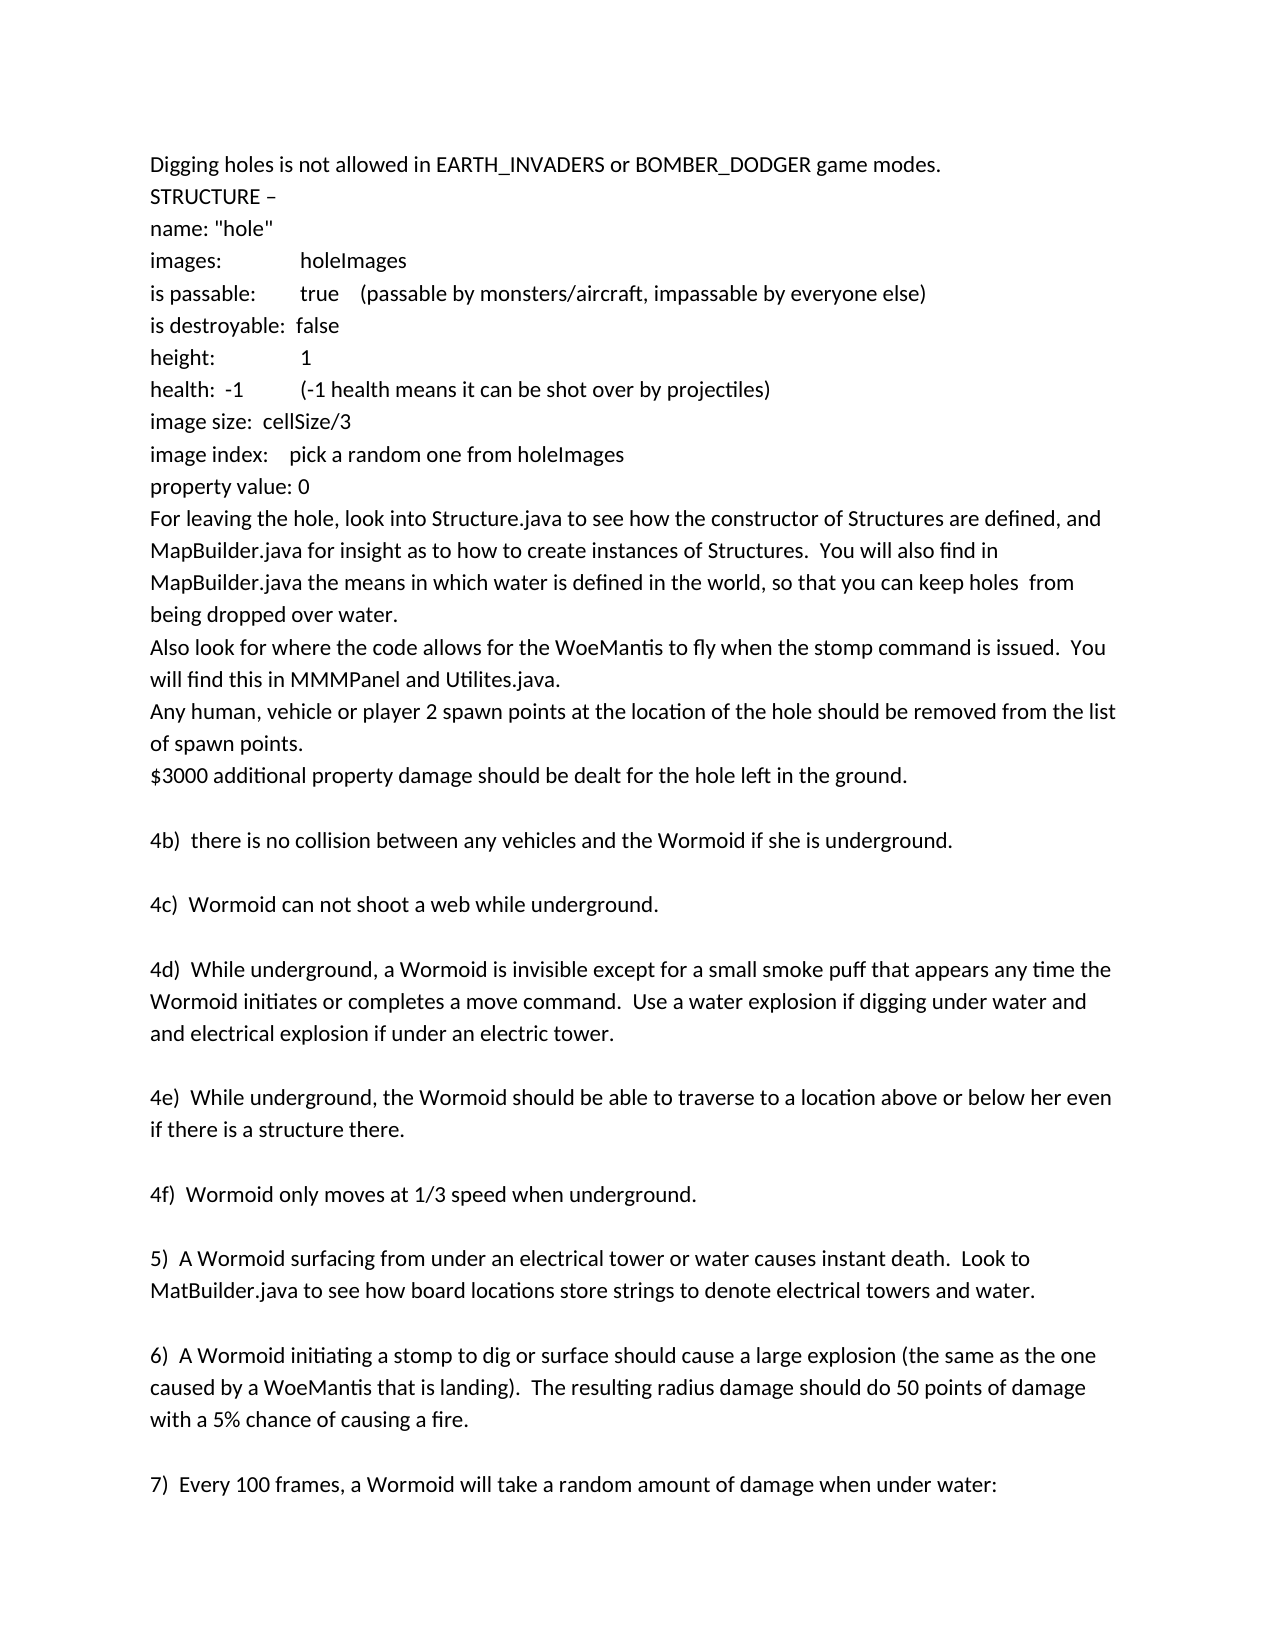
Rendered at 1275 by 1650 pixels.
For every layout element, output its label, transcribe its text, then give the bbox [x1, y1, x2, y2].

text 5) A Wormoid surfacing from under an electrical tower or water causes instant death. Look to MatBuilder.java to see how board locations store strings to denote electrical towers and water. [150, 1244, 1125, 1304]
text health: -1 (-1 health means it can be shot over by projectiles) [150, 375, 1125, 403]
text 4e) While underground, the Wormoid should be able to traverse to a location above or below her even if there is a structure there. [150, 1083, 1125, 1144]
text Digging holes is not allowed in EARTH_INVADERS or BOMBER_DODGER game modes. [150, 150, 1125, 178]
text height: 1 [150, 343, 1125, 371]
text image index: pick a random one from holeImages [150, 440, 1125, 468]
text images: holeImages [150, 247, 1125, 274]
text image size: cellSize/3 [150, 407, 1125, 436]
text is destroyable: false [150, 311, 1125, 339]
text name: "hole" [150, 214, 1125, 242]
text Also look for where the code allows for the WoeMantis to fly when the stomp command is issued. You will find this in MMMPanel and Utilites.java. [150, 633, 1125, 693]
text 4b) there is no collision between any vehicles and the Wormoid if she is underground. [150, 826, 1125, 854]
text 7) Every 100 frames, a Wormoid will take a random amount of damage when under water: [150, 1470, 1125, 1498]
text Any human, vehicle or player 2 spawn points at the location of the hole should be removed from the list of spawn points. [150, 697, 1125, 757]
text 4c) Wormoid can not shoot a web while underground. [150, 890, 1125, 918]
text property value: 0 [150, 472, 1125, 500]
text 4d) While underground, a Wormoid is invisible except for a small smoke puff that appears any time the Wormoid initiates or completes a move command. Use a water explosion if digging under water and and electrical explosion if under an electric tower. [150, 955, 1125, 1047]
text 6) A Wormoid initiating a stomp to dig or surface should cause a large explosion (the same as the one caused by a WoeMantis that is landing). The resulting radius damage should do 50 points of damage with a 5% chance of causing a fire. [150, 1341, 1125, 1433]
text STRUCTURE – [150, 182, 1125, 210]
text $3000 additional property damage should be dealt for the hole left in the ground. [150, 762, 1125, 789]
text is passable: true (passable by monsters/aircraft, impassable by everyone else) [150, 279, 1125, 307]
text 4f) Wormoid only moves at 1/3 speed when underground. [150, 1180, 1125, 1208]
text For leaving the hole, look into Structure.java to see how the constructor of Structures are defined, and MapBuilder.java for insight as to how to create instances of Structures. You will also find in MapBuilder.java the means in which water is defined in the world, so that you can keep holes from being dropped over water. [150, 504, 1125, 629]
